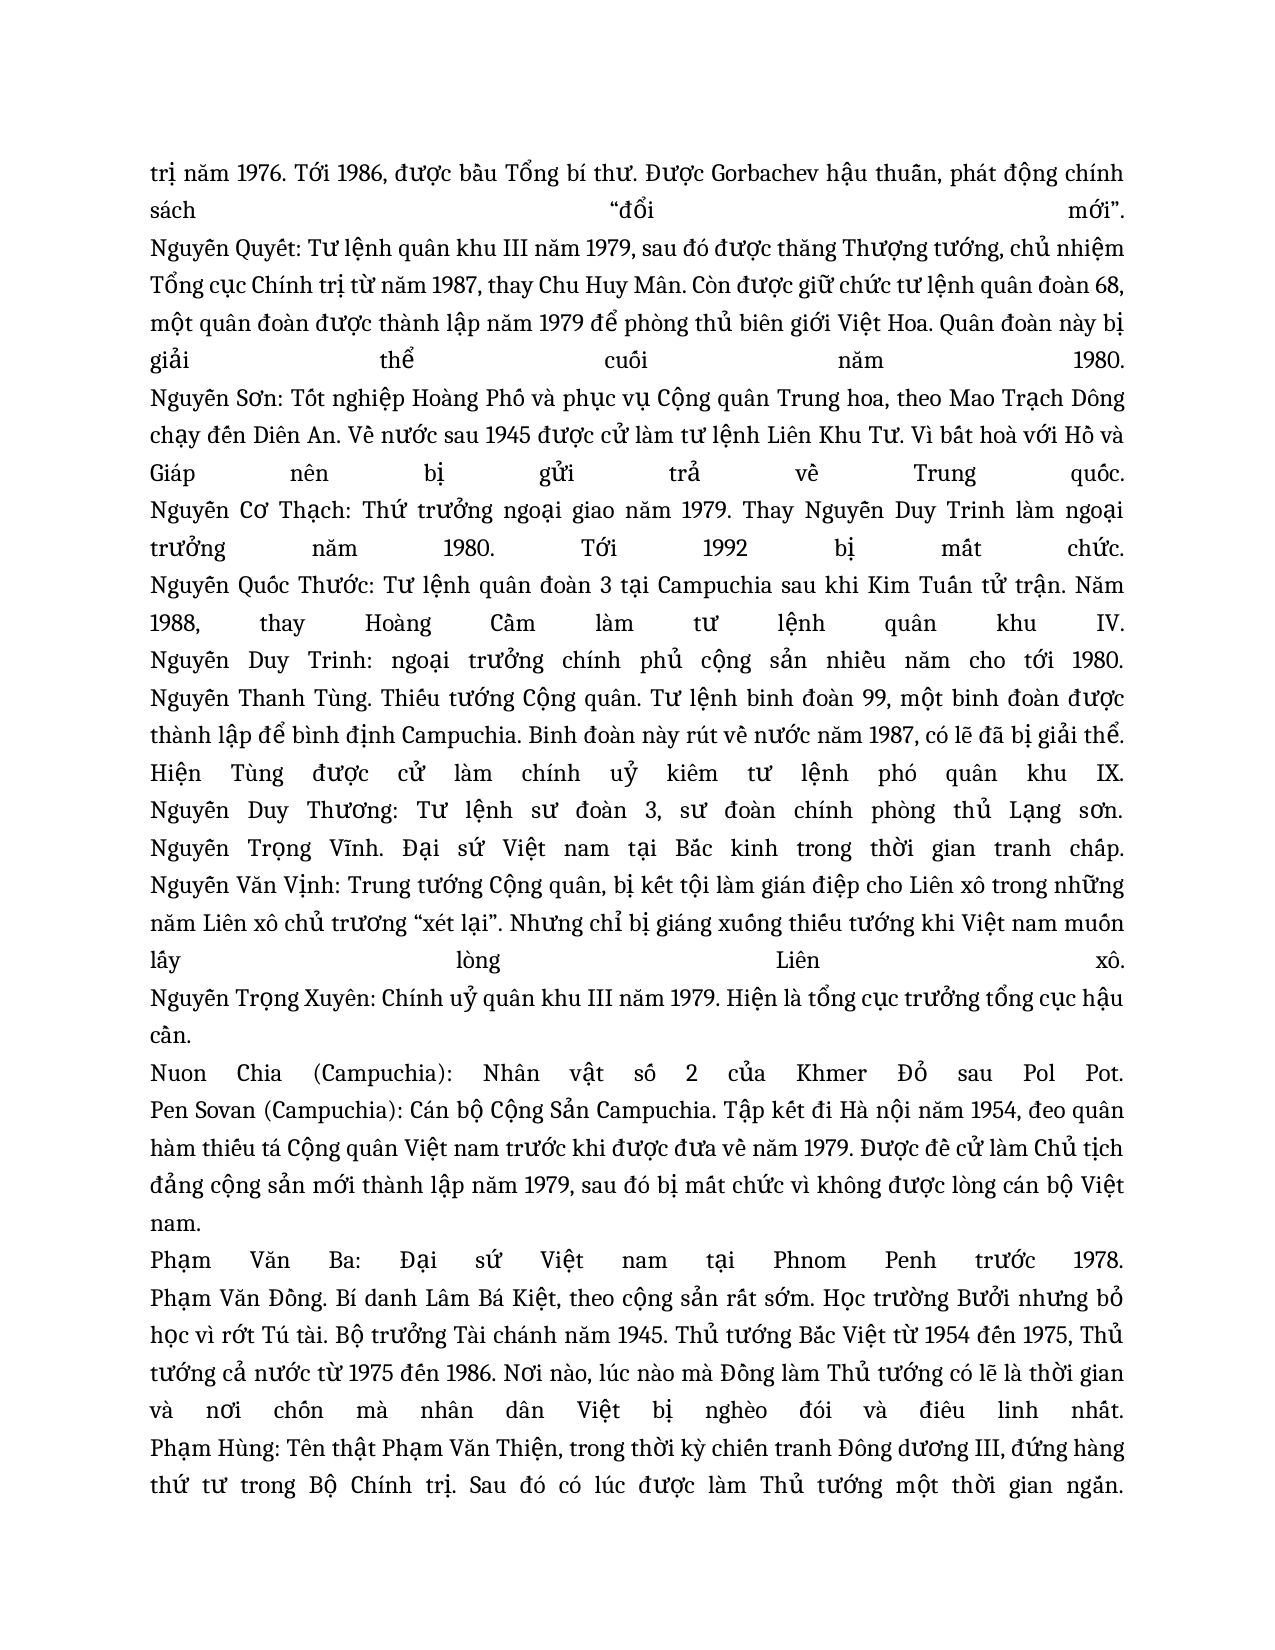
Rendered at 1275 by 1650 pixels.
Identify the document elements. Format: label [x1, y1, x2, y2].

text [150, 150, 1125, 1500]
